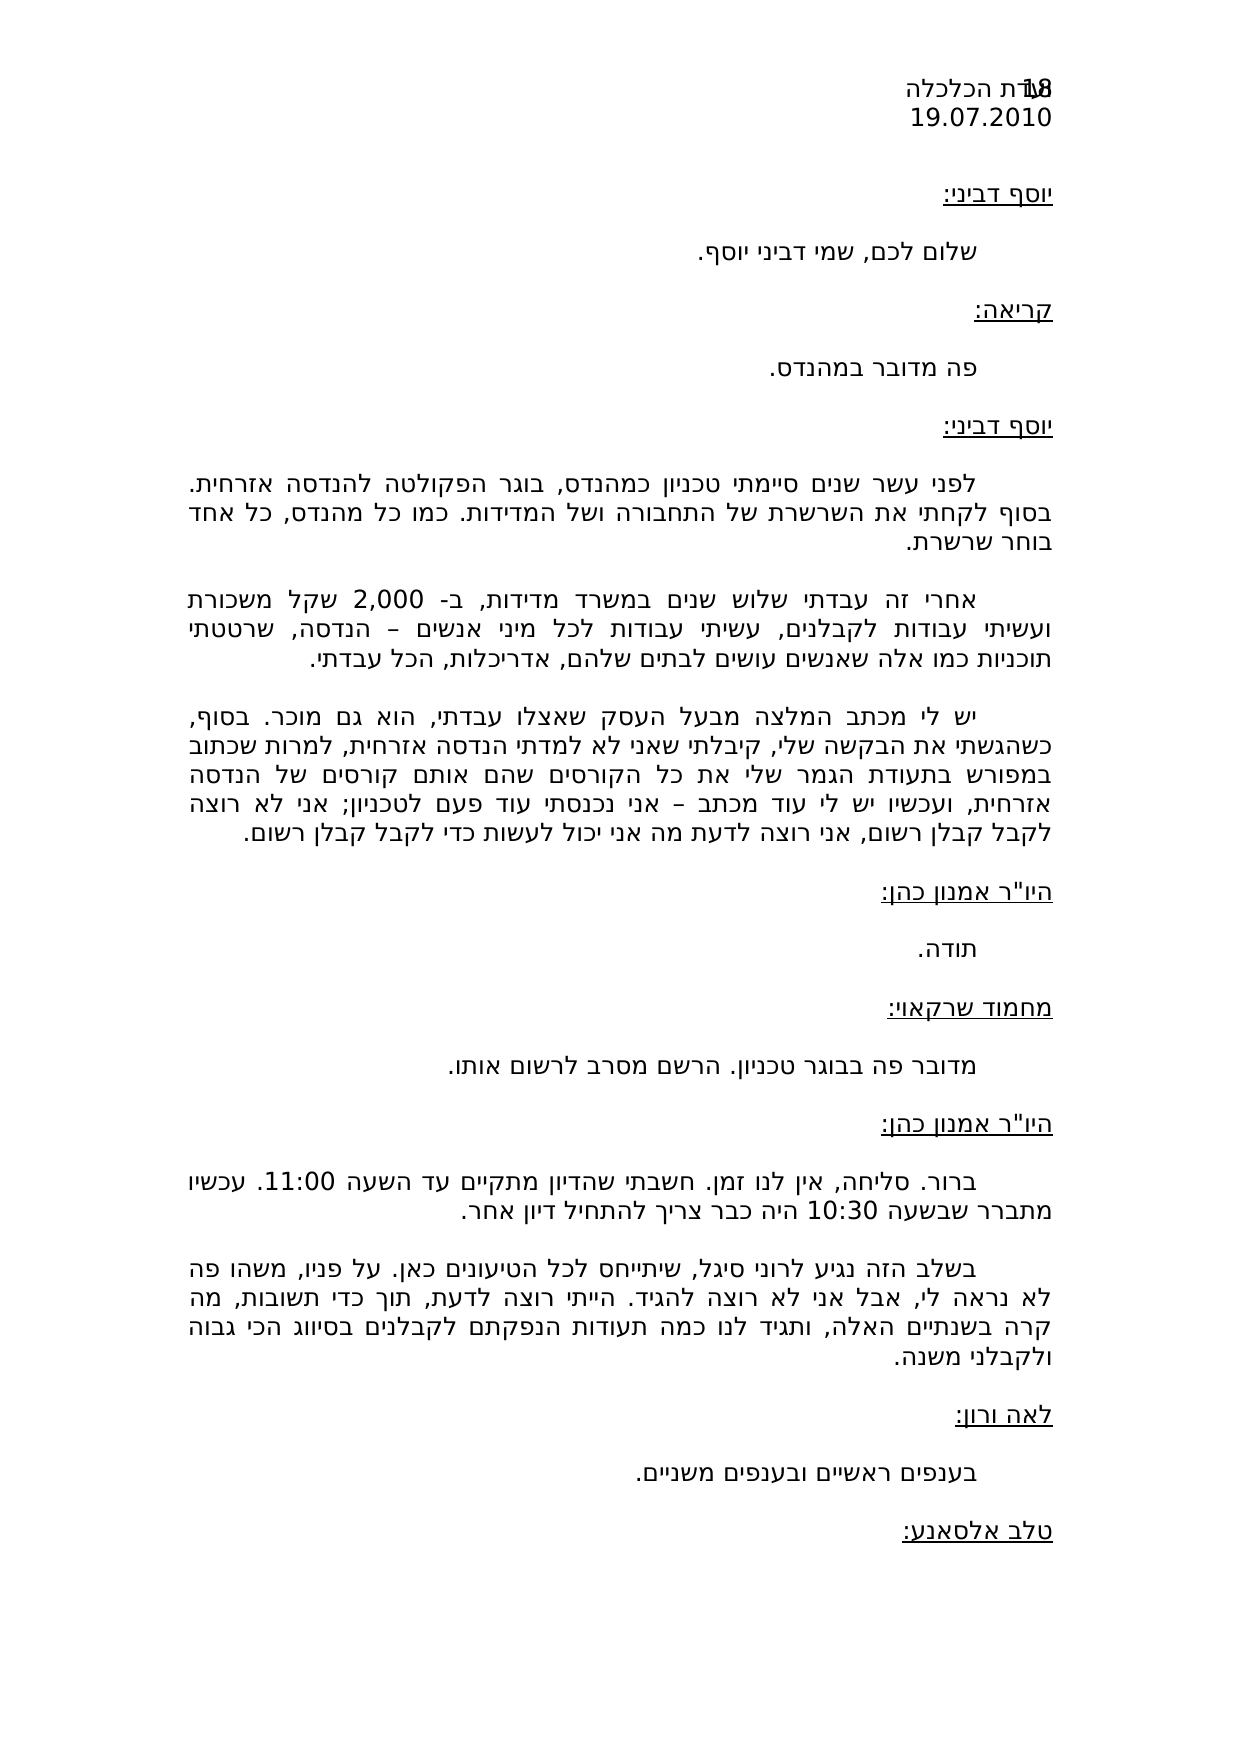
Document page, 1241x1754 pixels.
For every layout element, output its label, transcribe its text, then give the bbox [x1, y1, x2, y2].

text ברור. סליחה, אין לנו זמן. חשבתי שהדיון מתקיים עד השעה 11:00. עכשיו מתברר שבשעה 10:30 היה כבר צריך להתחיל דיון אחר. [187, 1167, 1053, 1225]
text יש לי מכתב המלצה מבעל העסק שאצלו עבדתי, הוא גם מוכר. בסוף, כשהגשתי את הבקשה שלי, קיבלתי שאני לא למדתי הנדסה אזרחית, למרות שכתוב במפורש בתעודת הגמר שלי את כל הקורסים שהם אותם קורסים של הנדסה אזרחית, ועכשיו יש לי עוד מכתב – אני נכנסתי עוד פעם לטכניון; אני לא רוצה לקבל קבלן רשום, אני רוצה לדעת מה אני יכול לעשות כדי לקבל קבלן רשום. [187, 702, 1053, 847]
text תודה. [187, 934, 1053, 964]
text מחמוד שרקאוי: [187, 964, 1053, 1022]
text אחרי זה עבדתי שלוש שנים במשרד מדידות, ב- 2,000 שקל משכורת ועשיתי עבודות לקבלנים, עשיתי עבודות לכל מיני אנשים – הנדסה, שרטטתי תוכניות כמו אלה שאנשים עושים לבתים שלהם, אדריכלות, הכל עבדתי. [187, 585, 1053, 673]
text היו"ר אמנון כהן: [187, 847, 1053, 906]
text לפני עשר שנים סיימתי טכניון כמהנדס, בוגר הפקולטה להנדסה אזרחית. בסוף לקחתי את השרשרת של התחבורה ושל המדידות. כמו כל מהנדס, כל אחד בוחר שרשרת. [187, 469, 1053, 557]
text בענפים ראשיים ובענפים משניים. [187, 1458, 1053, 1487]
text יוסף דביני: [187, 382, 1053, 440]
text שלום לכם, שמי דביני יוסף. [187, 237, 1053, 266]
text מדובר פה בבוגר טכניון. הרשם מסרב לרשום אותו. [187, 1051, 1053, 1080]
text היו"ר אמנון כהן: [187, 1080, 1053, 1138]
text לאה ורון: [187, 1371, 1053, 1429]
text בשלב הזה נגיע לרוני סיגל, שיתייחס לכל הטיעונים כאן. על פניו, משהו פה לא נראה לי, אבל אני לא רוצה להגיד. הייתי רוצה לדעת, תוך כדי תשובות, מה קרה בשנתיים האלה, ותגיד לנו כמה תעודות הנפקתם לקבלנים בסיווג הכי גבוה ולקבלני משנה. [187, 1254, 1053, 1371]
text פה מדובר במהנדס. [187, 353, 1053, 382]
text טלב אלסאנע: [187, 1487, 1053, 1545]
text יוסף דביני: [187, 150, 1053, 208]
text קריאה: [187, 295, 1053, 324]
